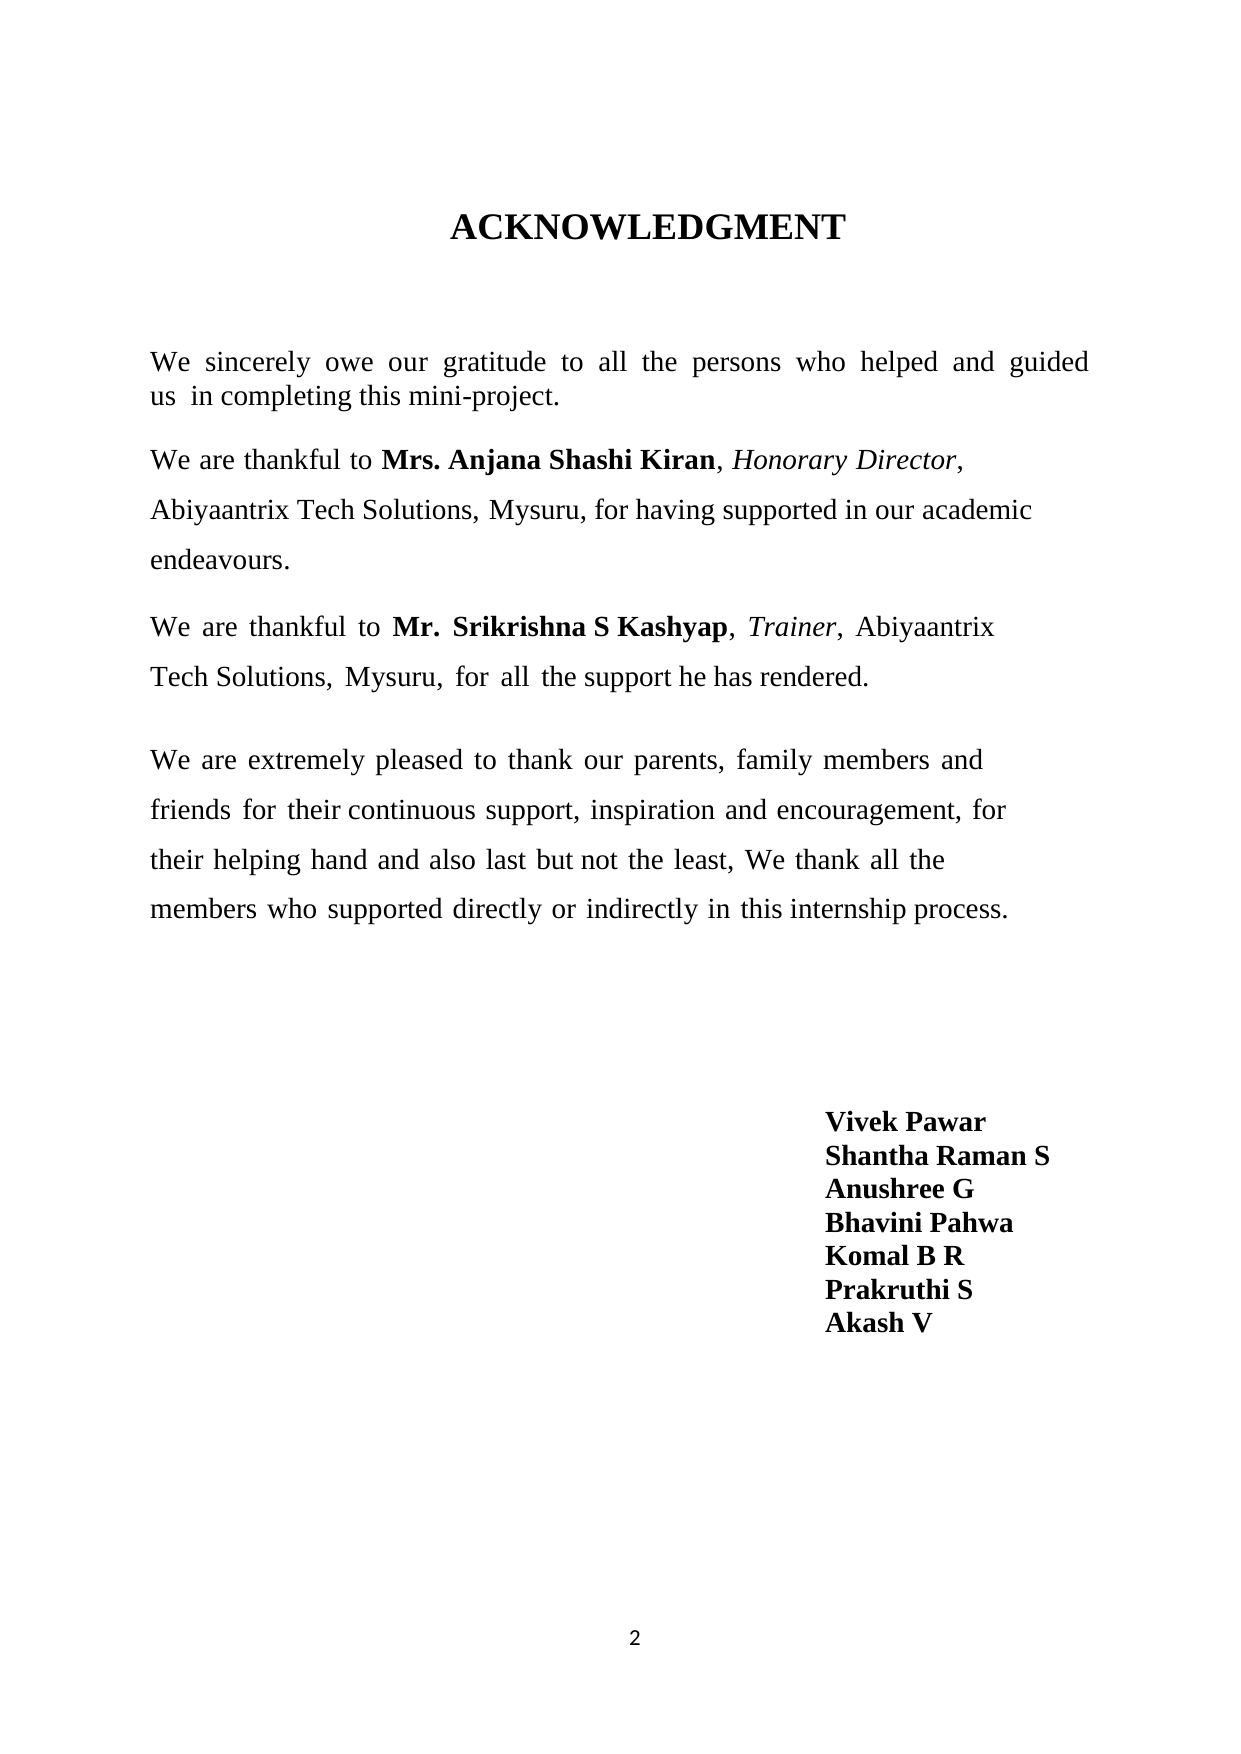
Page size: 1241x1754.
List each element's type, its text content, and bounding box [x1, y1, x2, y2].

text Anushree G [750, 1171, 1119, 1205]
text Bhavini Pahwa [750, 1205, 1119, 1238]
text Prakruthi S [750, 1272, 1119, 1305]
text We are thankful to Mr. Srikrishna S Kashyap, Trainer, Abiyaantrix Tech Solutions, Mysuru, for all the support he has rendered. [150, 609, 1034, 692]
text We are extremely pleased to thank our parents, family members and friends for their continuous support, inspiration and encouragement, for their helping hand and also last but not the least, We thank all the members who supported directly or indirectly in this internship process. [150, 742, 1030, 925]
text Shantha Raman S [750, 1138, 1119, 1171]
text We sincerely owe our gratitude to all the persons who helped and guided us in completing this mini-project. [150, 344, 1121, 411]
text We are thankful to Mrs. Anjana Shashi Kiran, Honorary Director, Abiyaantrix Tech Solutions, Mysuru, for having supported in our academic endeavours. [150, 442, 1034, 576]
text Vivek Pawar [750, 1104, 1119, 1138]
text Akash V [750, 1305, 1119, 1339]
text Komal B R [750, 1238, 1119, 1272]
text ACKNOWLEDGMENT [375, 204, 1121, 247]
